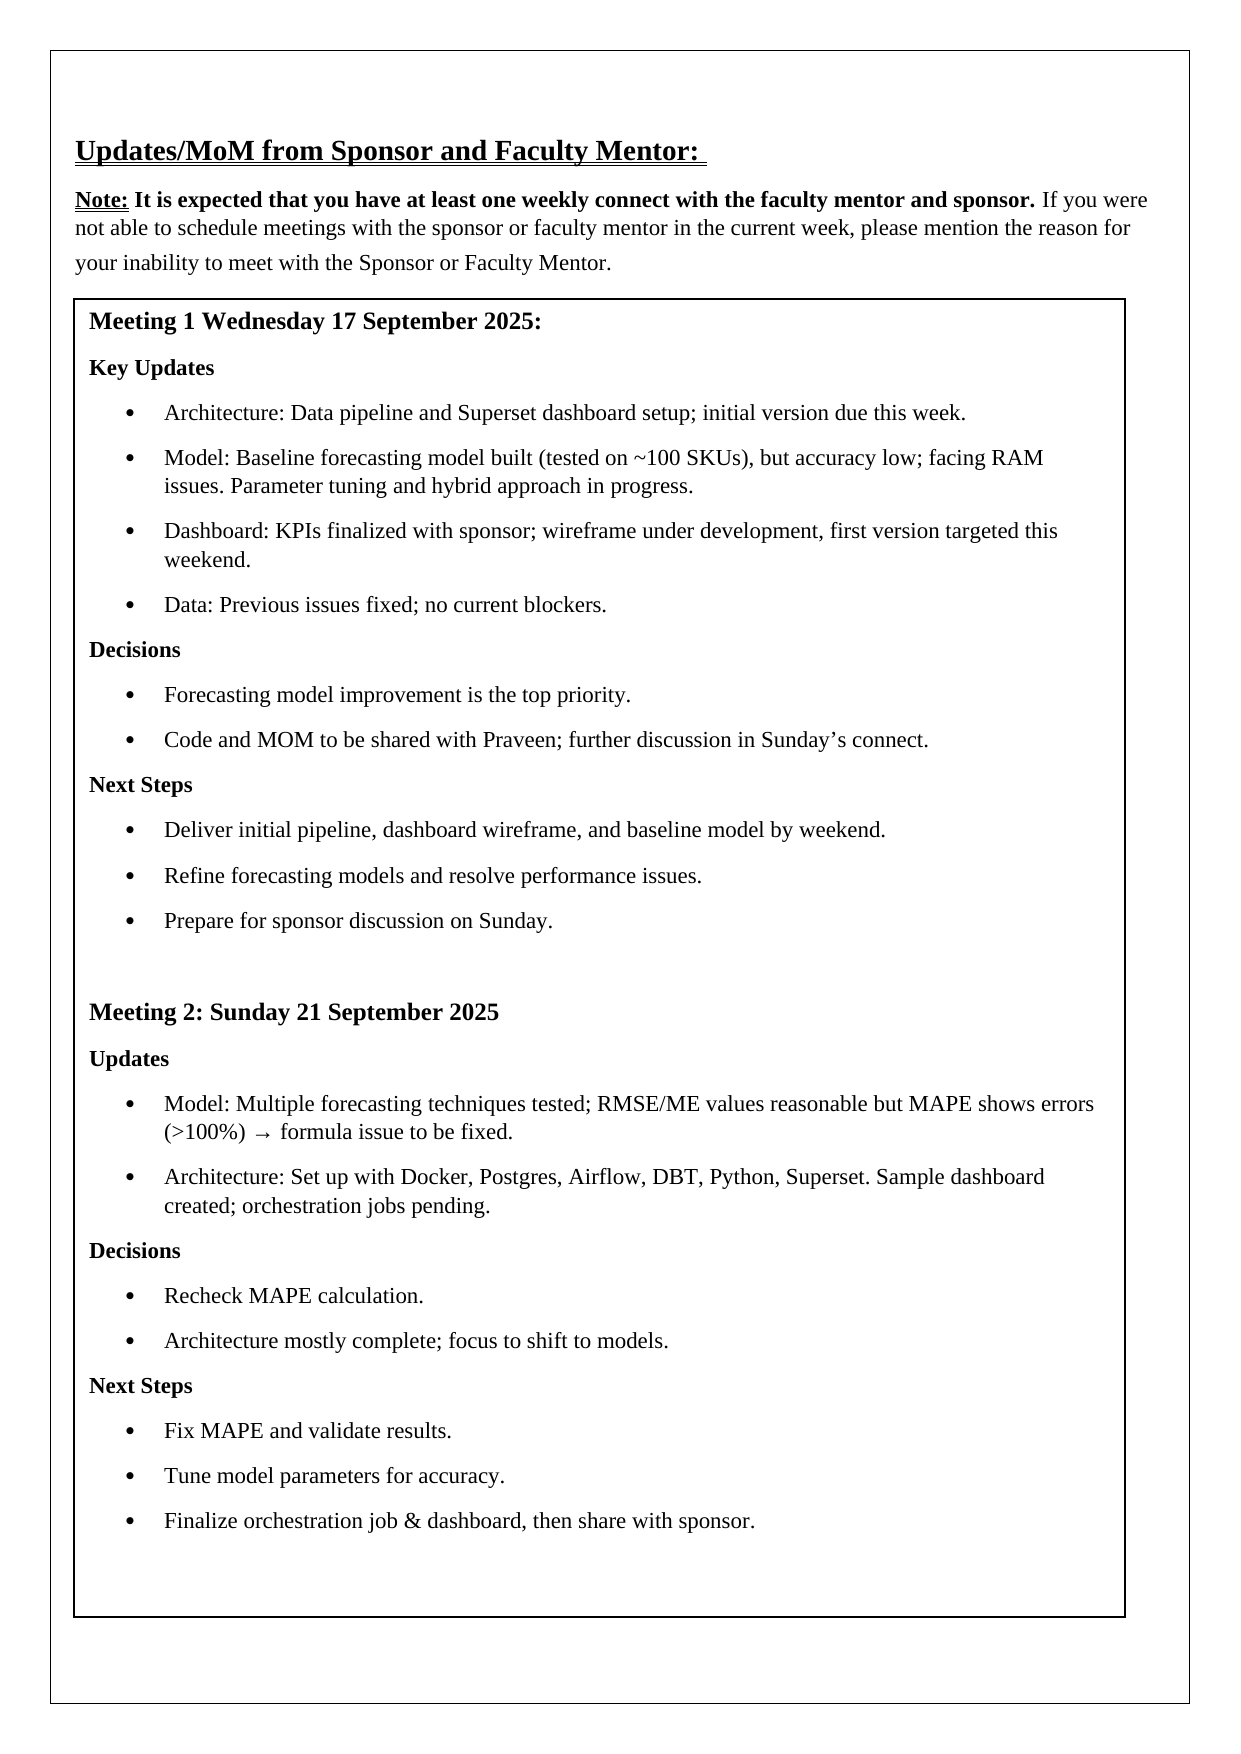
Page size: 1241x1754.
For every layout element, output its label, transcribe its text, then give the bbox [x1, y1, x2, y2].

list Note: It is expected that you have at least one weekly connect with the faculty mentor and sponsor. If you were not able to schedule meetings with the sponsor or faculty mentor in the current week, please mention the reason for your inability to meet with the Sponsor or Faculty Mentor. [75, 186, 1165, 277]
text Updates/MoM from Sponsor and Faculty Mentor: [75, 133, 1165, 167]
